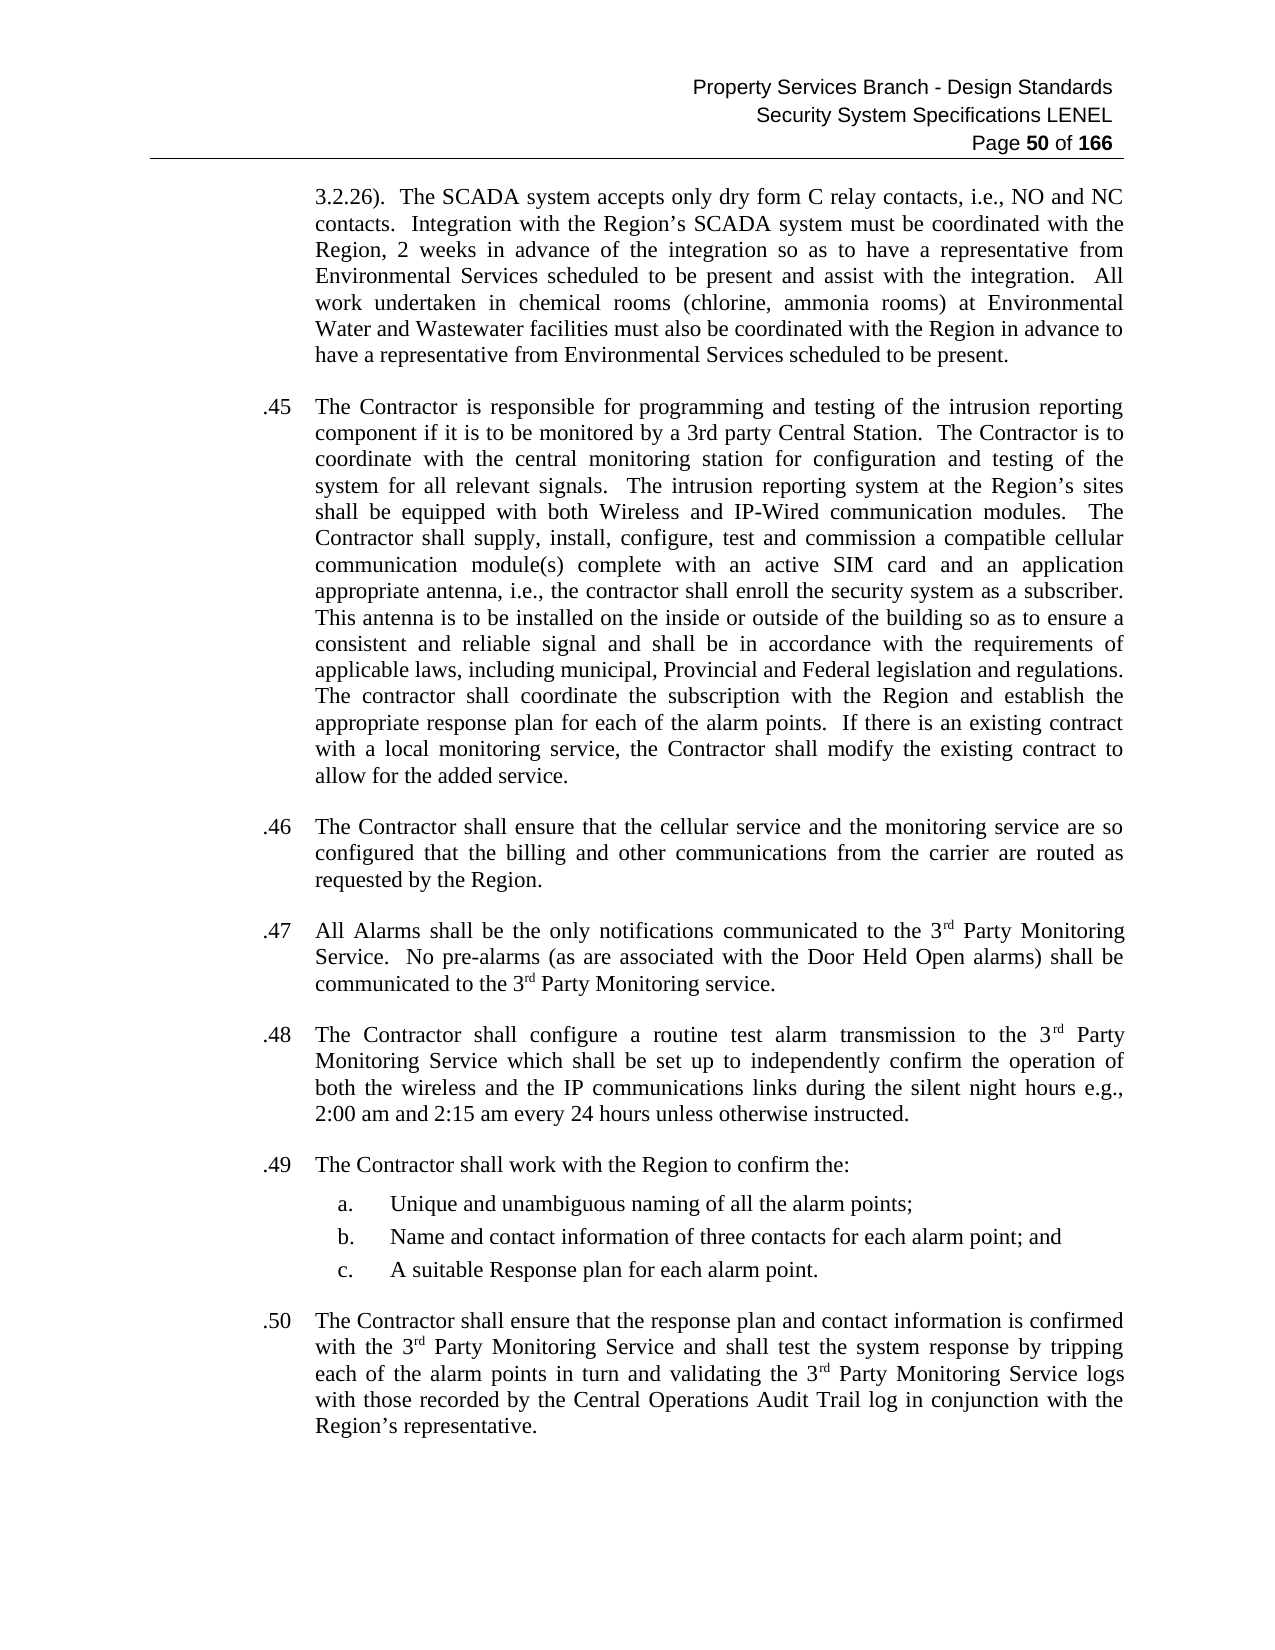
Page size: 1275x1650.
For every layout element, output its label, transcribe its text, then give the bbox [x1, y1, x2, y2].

list The Contractor shall ensure that the cellular service and the monitoring service are so configured that the billing and other communications from the carrier are routed as requested by the Region. [262, 813, 1125, 892]
list The Contractor shall configure a routine test alarm transmission to the 3rd Party Monitoring Service which shall be set up to independently confirm the operation of both the wireless and the IP communications links during the silent night hours e.g., 2:00 am and 2:15 am every 24 hours unless otherwise instructed. [262, 1021, 1125, 1127]
list All Alarms shall be the only notifications communicated to the 3rd Party Monitoring Service. No pre-alarms (as are associated with the Door Held Open alarms) shall be communicated to the 3rd Party Monitoring service. [262, 917, 1125, 996]
list Unique and unambiguous naming of all the alarm points; [337, 1190, 1125, 1217]
list The Contractor shall work with the Region to confirm the: [262, 1152, 1125, 1178]
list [262, 183, 1125, 368]
list Name and contact information of three contacts for each alarm point; and [337, 1223, 1125, 1249]
list The Contractor is responsible for programming and testing of the intrusion reporting component if it is to be monitored by a 3rd party Central Station. The Contractor is to coordinate with the central monitoring station for configuration and testing of the system for all relevant signals. The intrusion reporting system at the Region’s sites shall be equipped with both Wireless and IP-Wired communication modules. The Contractor shall supply, install, configure, test and commission a compatible cellular communication module(s) complete with an active SIM card and an application appropriate antenna, i.e., the contractor shall enroll the security system as a subscriber. This antenna is to be installed on the inside or outside of the building so as to ensure a consistent and reliable signal and shall be in accordance with the requirements of applicable laws, including municipal, Provincial and Federal legislation and regulations. The contractor shall coordinate the subscription with the Region and establish the appropriate response plan for each of the alarm points. If there is an existing contract with a local monitoring service, the Contractor shall modify the existing contract to allow for the added service. [262, 393, 1125, 788]
list The Contractor shall ensure that the response plan and contact information is confirmed with the 3rd Party Monitoring Service and shall test the system response by tripping each of the alarm points in turn and validating the 3rd Party Monitoring Service logs with those recorded by the Central Operations Audit Trail log in conjunction with the Region’s representative. [262, 1307, 1125, 1439]
list A suitable Response plan for each alarm point. [337, 1256, 1125, 1282]
